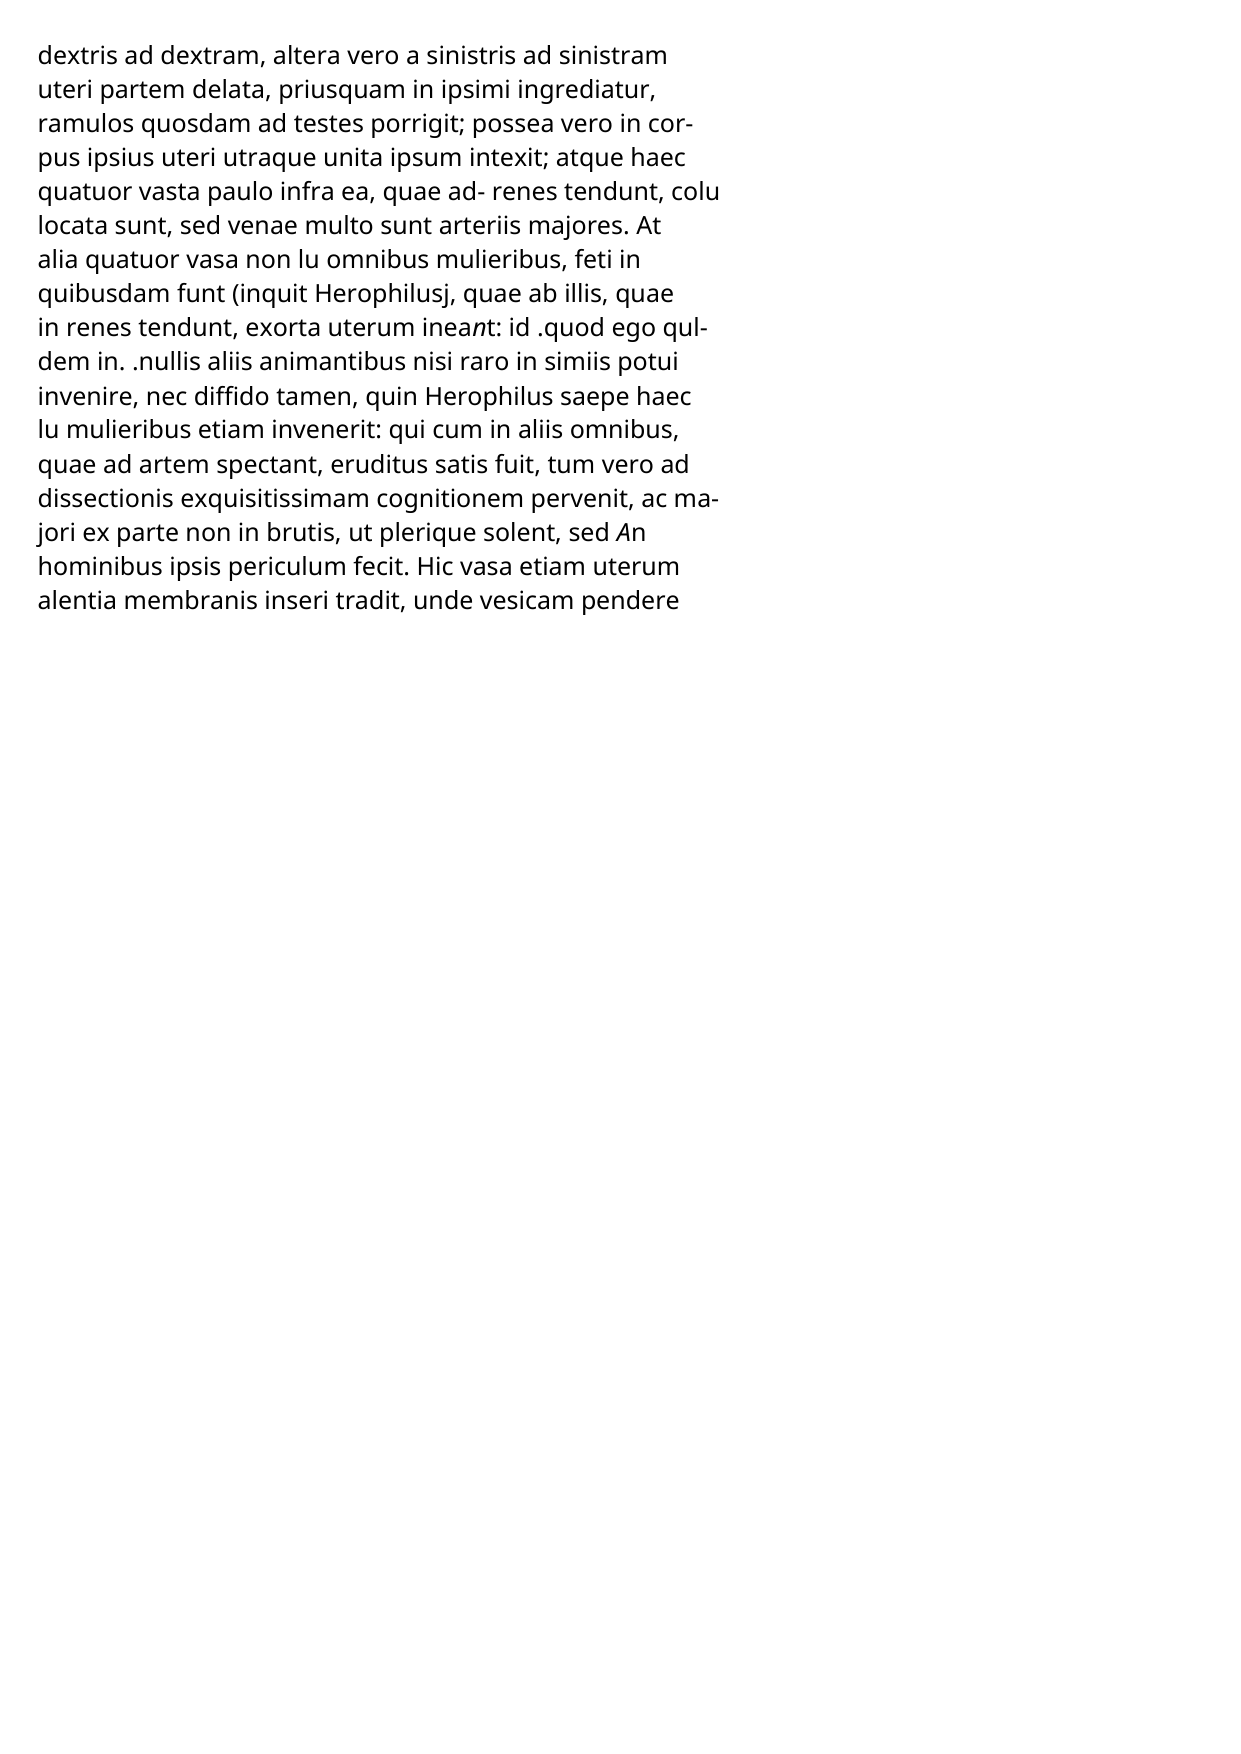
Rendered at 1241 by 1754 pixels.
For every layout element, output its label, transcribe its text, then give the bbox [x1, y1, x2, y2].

text dextris ad dextram, altera vero a sinistris ad sinistram uteri partem delata, priusquam in ipsimi ingrediatur, ramulos quosdam ad testes porrigit; possea vero in cor- pus ipsius uteri utraque unita ipsum intexit; atque haec quatuor vasta paulo infra ea, quae ad- renes tendunt, colu locata sunt, sed venae multo sunt arteriis majores. At alia quatuor vasa non lu omnibus mulieribus, feti in quibusdam funt (inquit Herophilusj, quae ab illis, quae in renes tendunt, exorta uterum ineant: id .quod ego qul- dem in. .nullis aliis animantibus nisi raro in simiis potui invenire, nec diffido tamen, quin Herophilus saepe haec lu mulieribus etiam invenerit: qui cum in aliis omnibus, quae ad artem spectant, eruditus satis fuit, tum vero ad dissectionis exquisitissimam cognitionem pervenit, ac ma- jori ex parte non in brutis, ut plerique solent, sed An hominibus ipsis periculum fecit. Hic vasa etiam uterum alentia membranis inseri tradit, unde vesicam pendere [37, 37, 1203, 617]
